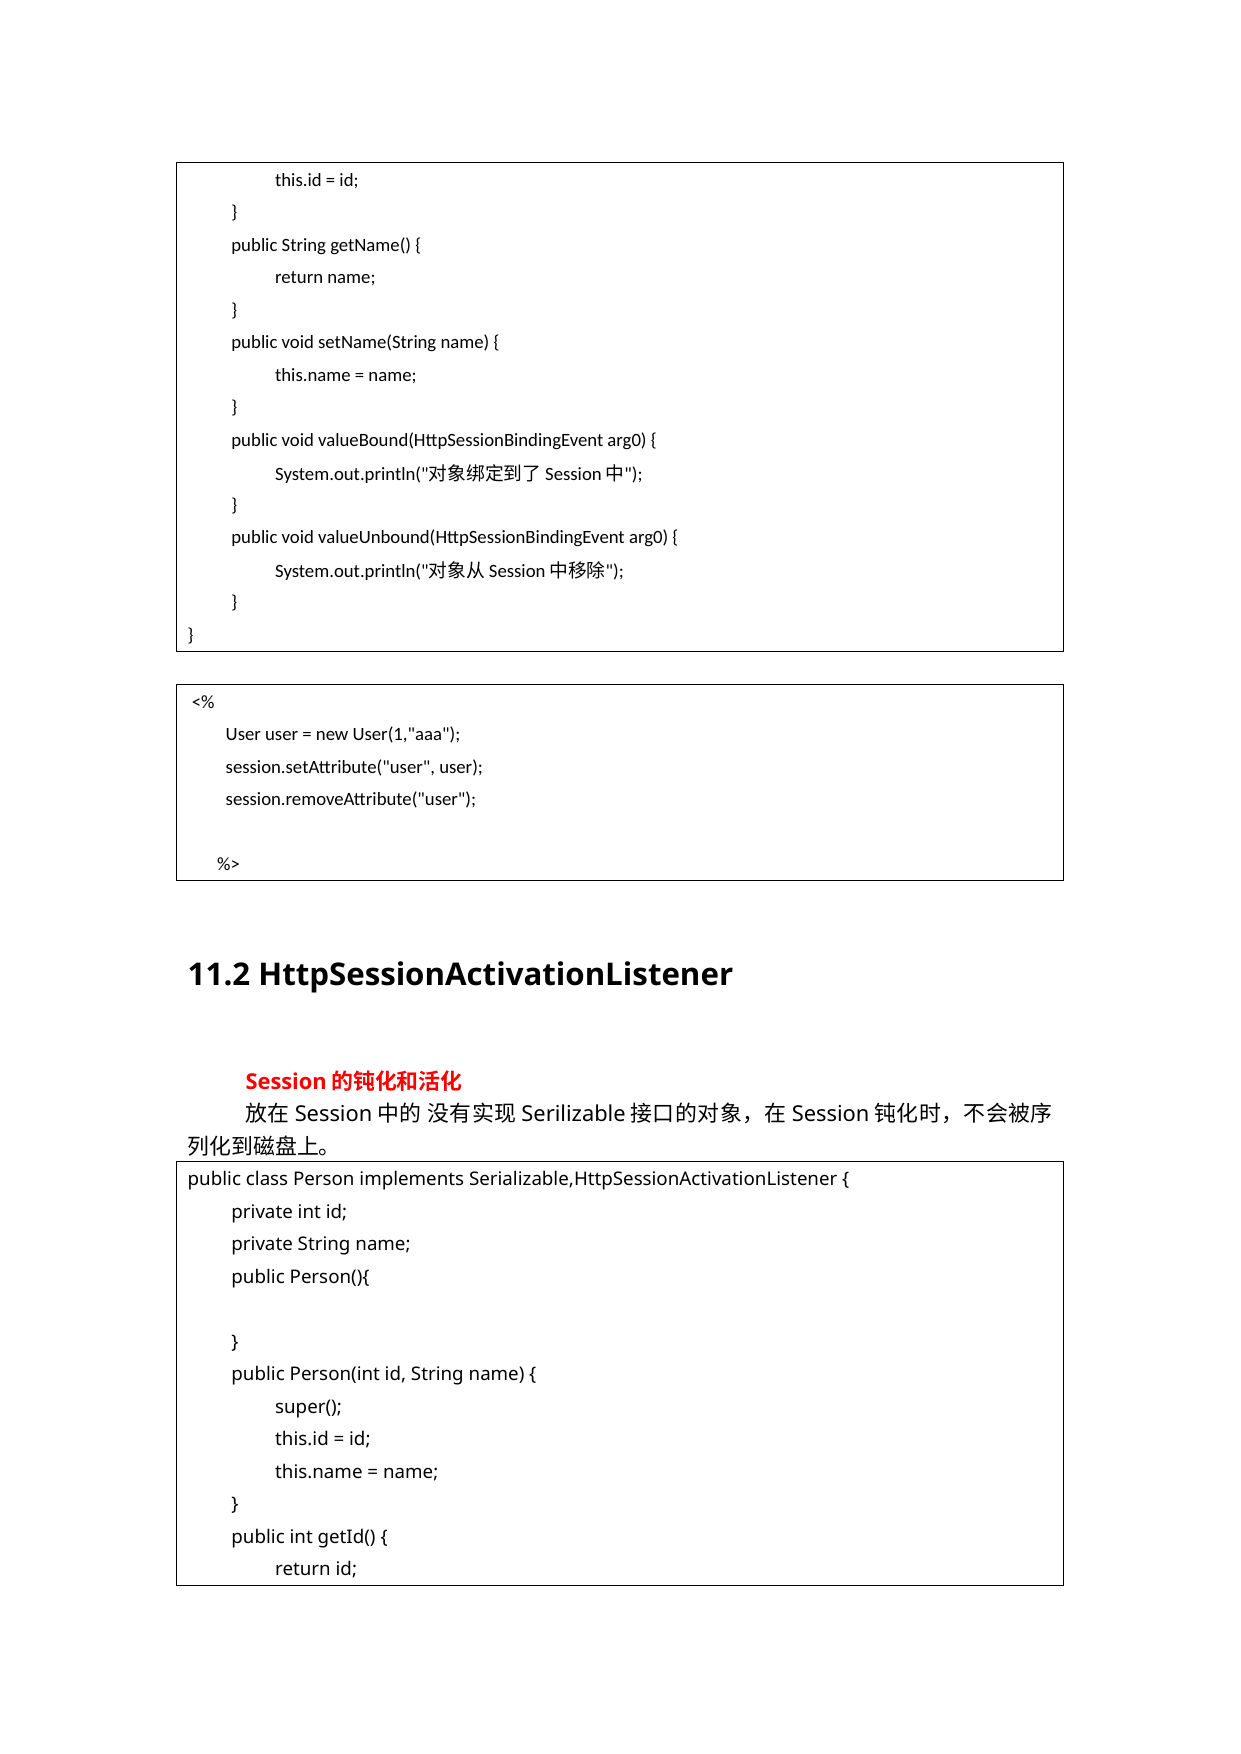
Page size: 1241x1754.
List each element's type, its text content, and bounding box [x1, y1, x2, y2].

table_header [177, 163, 1063, 651]
text 放在Session中的 没有实现Serilizable接口的对象，在Session钝化时，不会被序列化到磁盘上。 [187, 1096, 1053, 1161]
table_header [177, 1162, 1063, 1584]
table_header <% User user = new User(1,"aaa"); session.setAttribute("user", user); session.removeAttribute("user"); %> [177, 685, 1063, 880]
subtitle 11.2 HttpSessionActivationListener [187, 941, 1053, 1006]
text Session的钝化和活化 [187, 1063, 1053, 1096]
